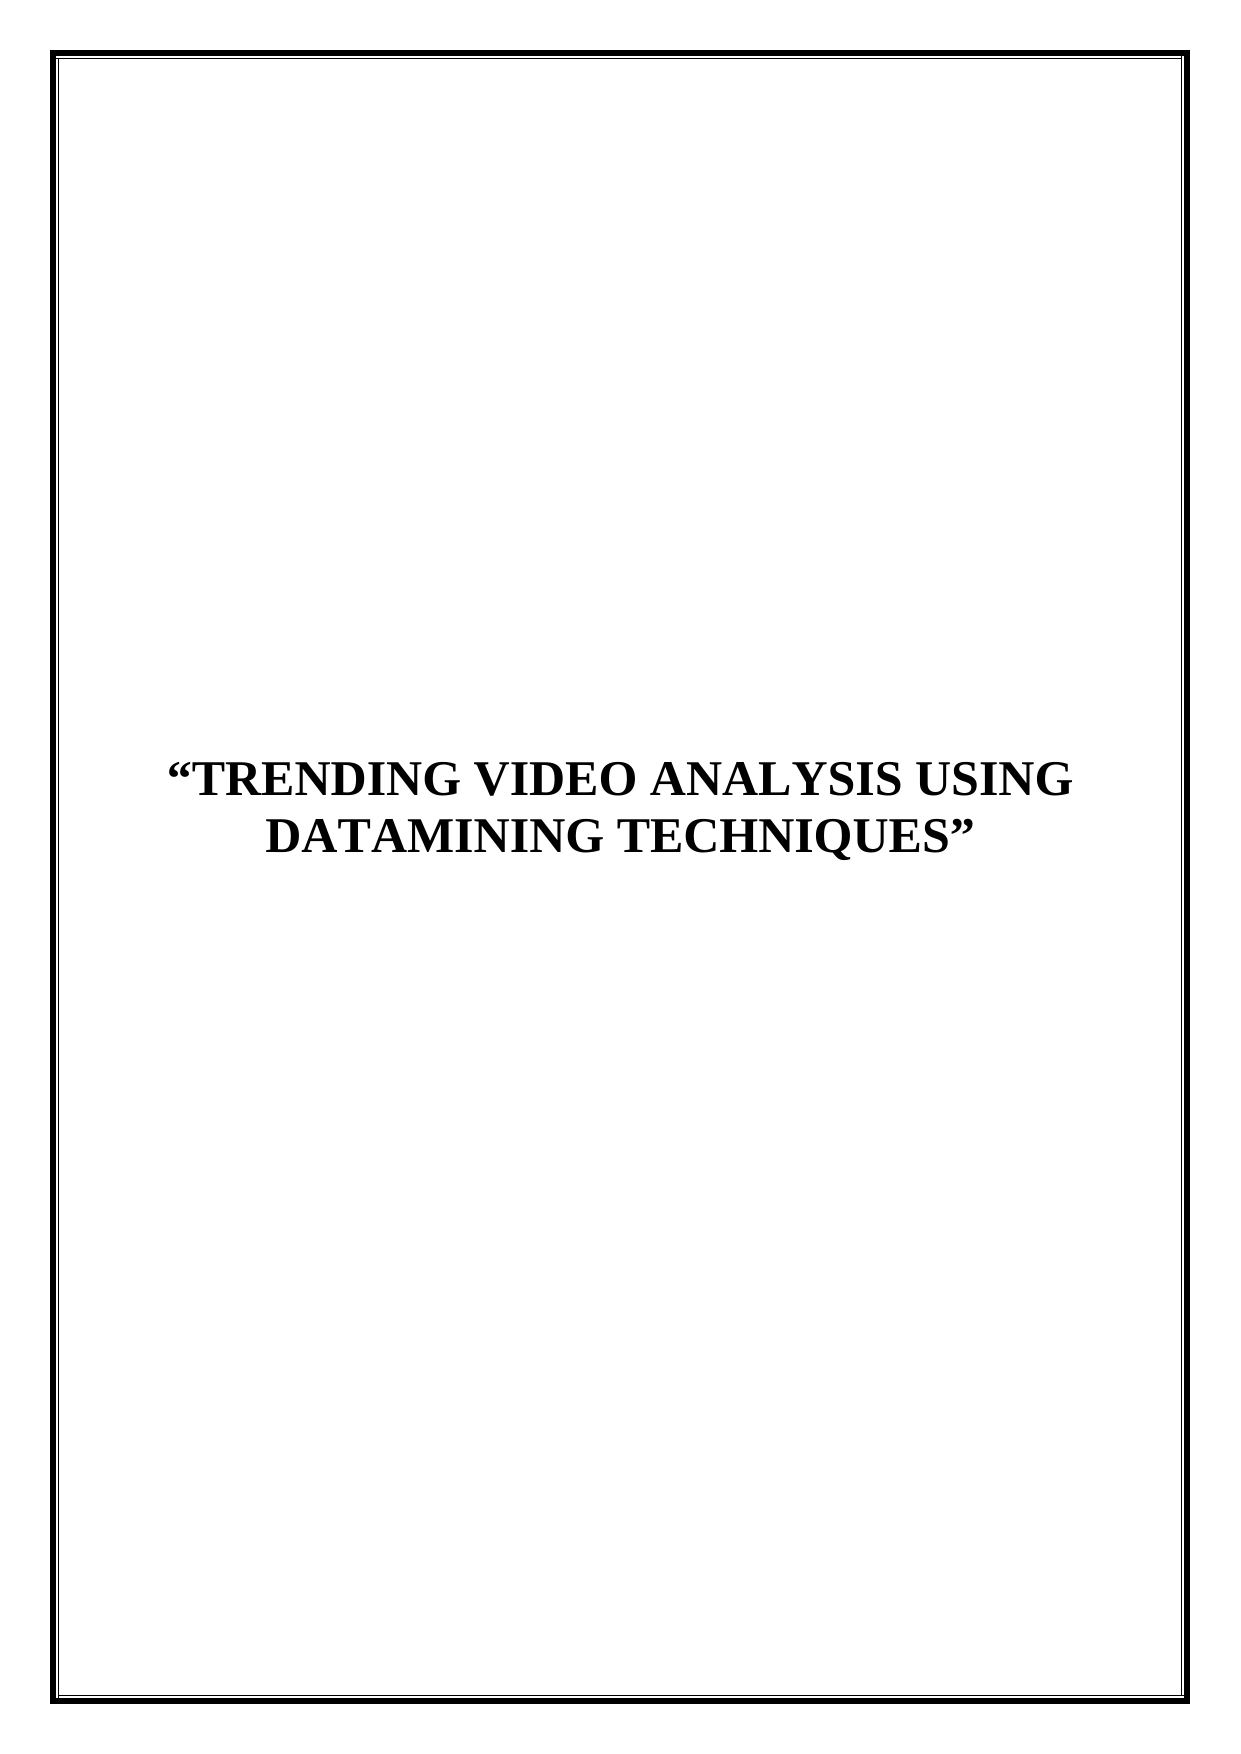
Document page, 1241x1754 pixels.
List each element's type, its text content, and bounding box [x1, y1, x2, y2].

text “TRENDING VIDEO ANALYSIS USING DATAMINING TECHNIQUES” [150, 749, 1090, 864]
